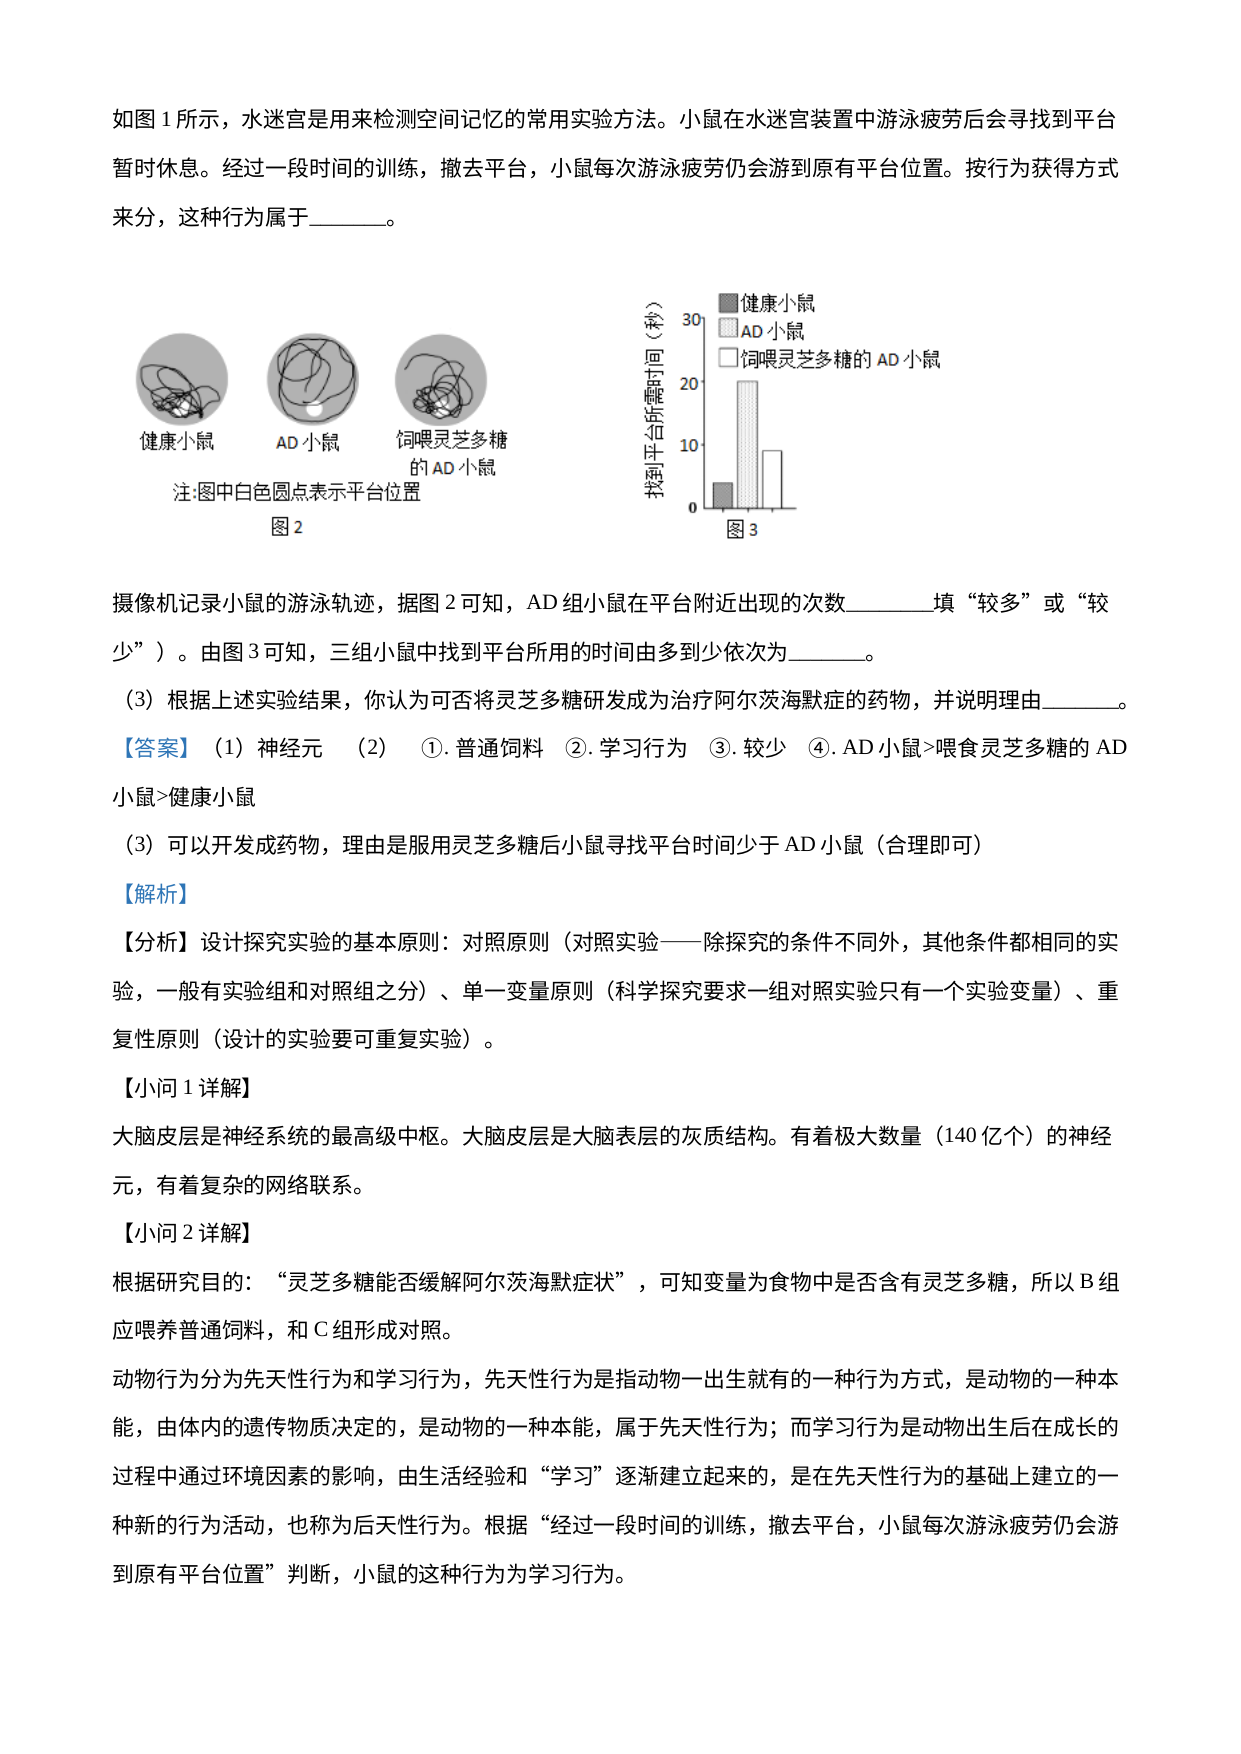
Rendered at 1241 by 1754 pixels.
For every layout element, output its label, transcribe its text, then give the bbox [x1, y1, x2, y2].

picture [112, 260, 972, 560]
text 根据研究目的：“灵芝多糖能否缓解阿尔茨海默症状”，可知变量为食物中是否含有灵芝多糖，所以B组应喂养普通饲料，和C组形成对照。 [112, 1264, 1128, 1345]
text 动物行为分为先天性行为和学习行为，先天性行为是指动物一出生就有的一种行为方式，是动物的一种本能，由体内的遗传物质决定的，是动物的一种本能，属于先天性行为；而学习行为是动物出生后在成长的过程中通过环境因素的影响，由生活经验和“学习”逐渐建立起来的，是在先天性行为的基础上建立的一种新的行为活动，也称为后天性行为。根据“经过一段时间的训练，撤去平台，小鼠每次游泳疲劳仍会游到原有平台位置”判断，小鼠的这种行为为学习行为。 [112, 1361, 1128, 1589]
text 【分析】设计探究实验的基本原则：对照原则（对照实验——除探究的条件不同外，其他条件都相同的实验，一般有实验组和对照组之分）、单一变量原则（科学探究要求一组对照实验只有一个实验变量）、重复性原则（设计的实验要可重复实验）。 [112, 924, 1128, 1054]
text 如图1所示，水迷宫是用来检测空间记忆的常用实验方法。小鼠在水迷宫装置中游泳疲劳后会寻找到平台暂时休息。经过一段时间的训练，撤去平台，小鼠每次游泳疲劳仍会游到原有平台位置。按行为获得方式来分，这种行为属于_______。 [112, 102, 1128, 232]
text （3）根据上述实验结果，你认为可否将灵芝多糖研发成为治疗阿尔茨海默症的药物，并说明理由_______。 [112, 682, 1128, 715]
text （3）可以开发成药物，理由是服用灵芝多糖后小鼠寻找平台时间少于AD小鼠（合理即可） [112, 828, 1128, 860]
text 大脑皮层是神经系统的最高级中枢。大脑皮层是大脑表层的灰质结构。有着极大数量（140亿个）的神经元，有着复杂的网络联系。 [112, 1119, 1128, 1200]
text 摄像机记录小鼠的游泳轨迹，据图2可知，AD组小鼠在平台附近出现的次数________填“较多”或“较少”）。由图3可知，三组小鼠中找到平台所用的时间由多到少依次为_______。 [112, 585, 1128, 667]
text 【小问2详解】 [112, 1216, 1128, 1248]
text 【解析】 [112, 876, 1128, 909]
text 【小问1详解】 [112, 1070, 1128, 1103]
text 【答案】（1）神经元 （2） ①. 普通饲料 ②. 学习行为 ③. 较少 ④. AD小鼠>喂食灵芝多糖的AD小鼠>健康小鼠 [112, 731, 1128, 812]
